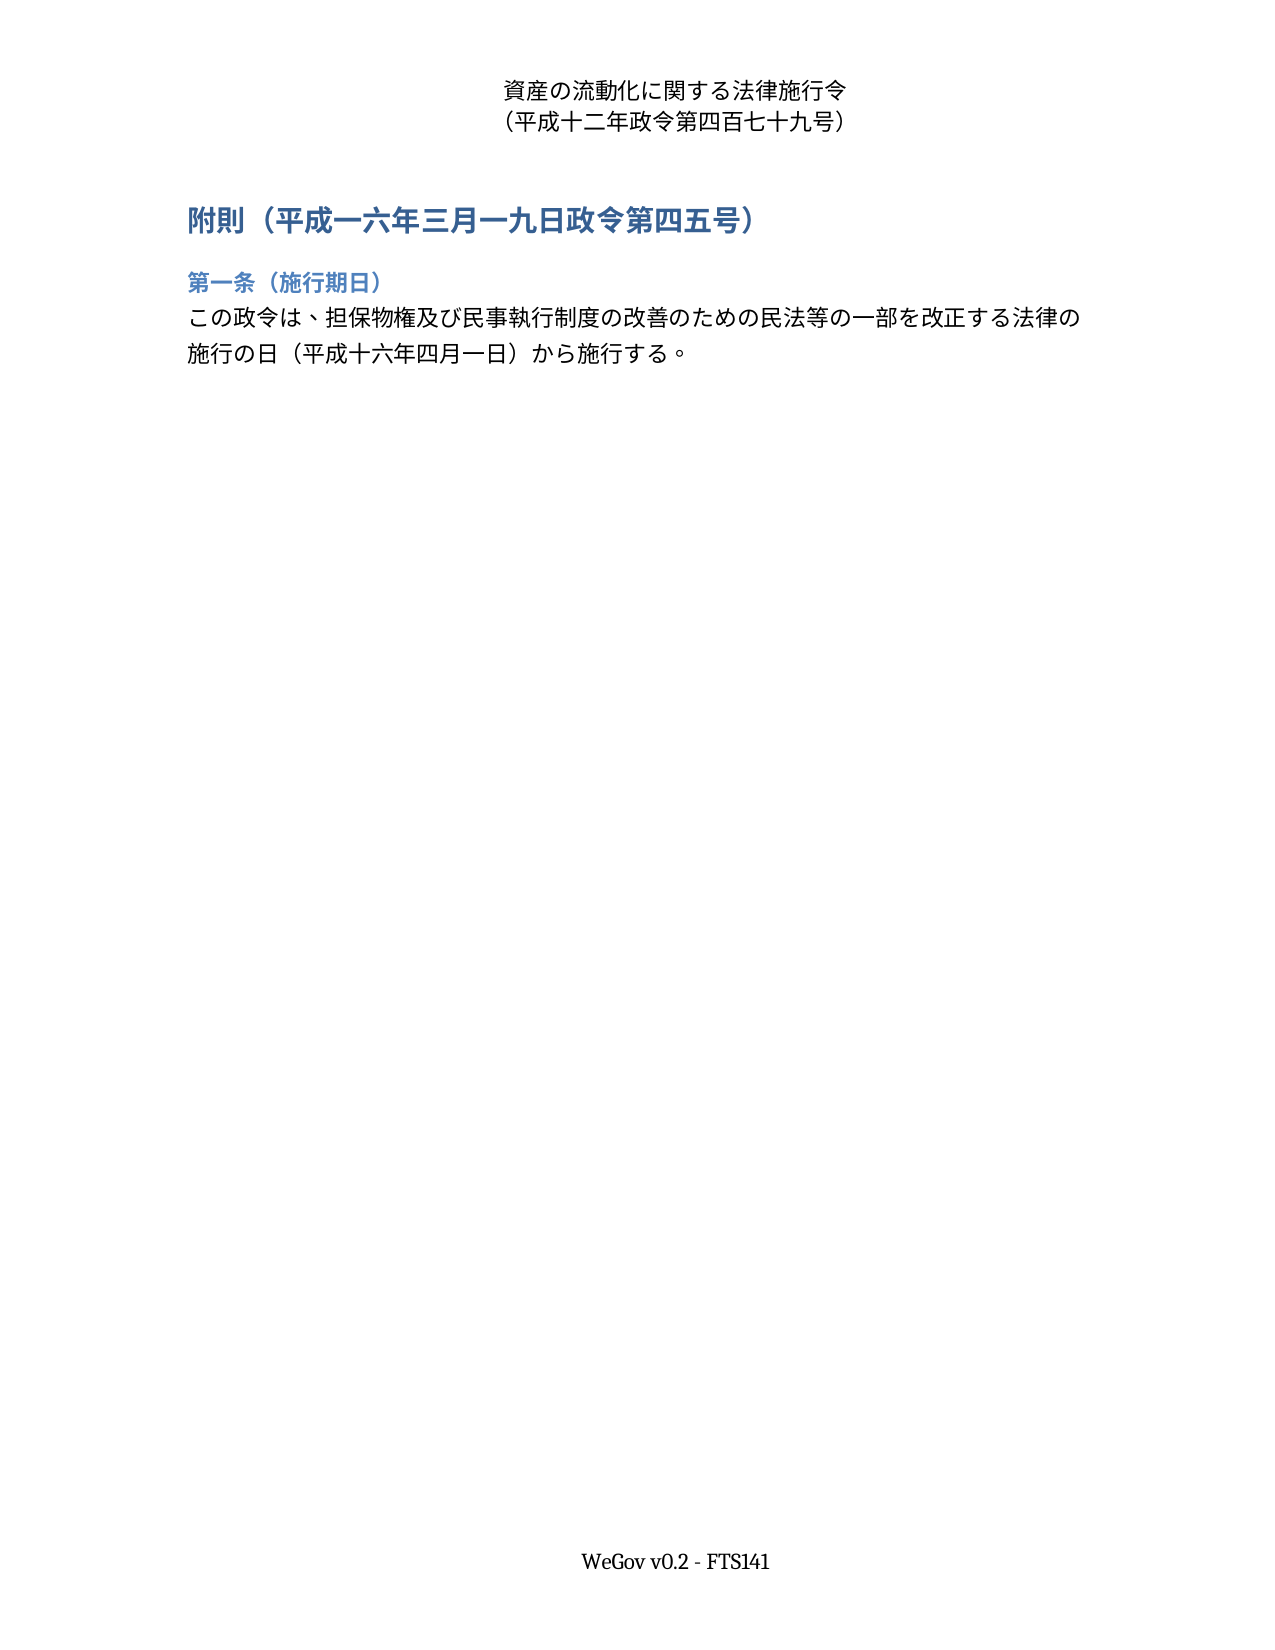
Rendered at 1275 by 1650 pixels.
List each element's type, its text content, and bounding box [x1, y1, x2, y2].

text この政令は、担保物権及び民事執行制度の改善のための民法等の一部を改正する法律の施行の日（平成十六年四月一日）から施行する。 [187, 302, 1087, 369]
subtitle 第一条（施行期日） [187, 266, 1087, 298]
subtitle 附則（平成一六年三月一九日政令第四五号） [187, 200, 1087, 240]
